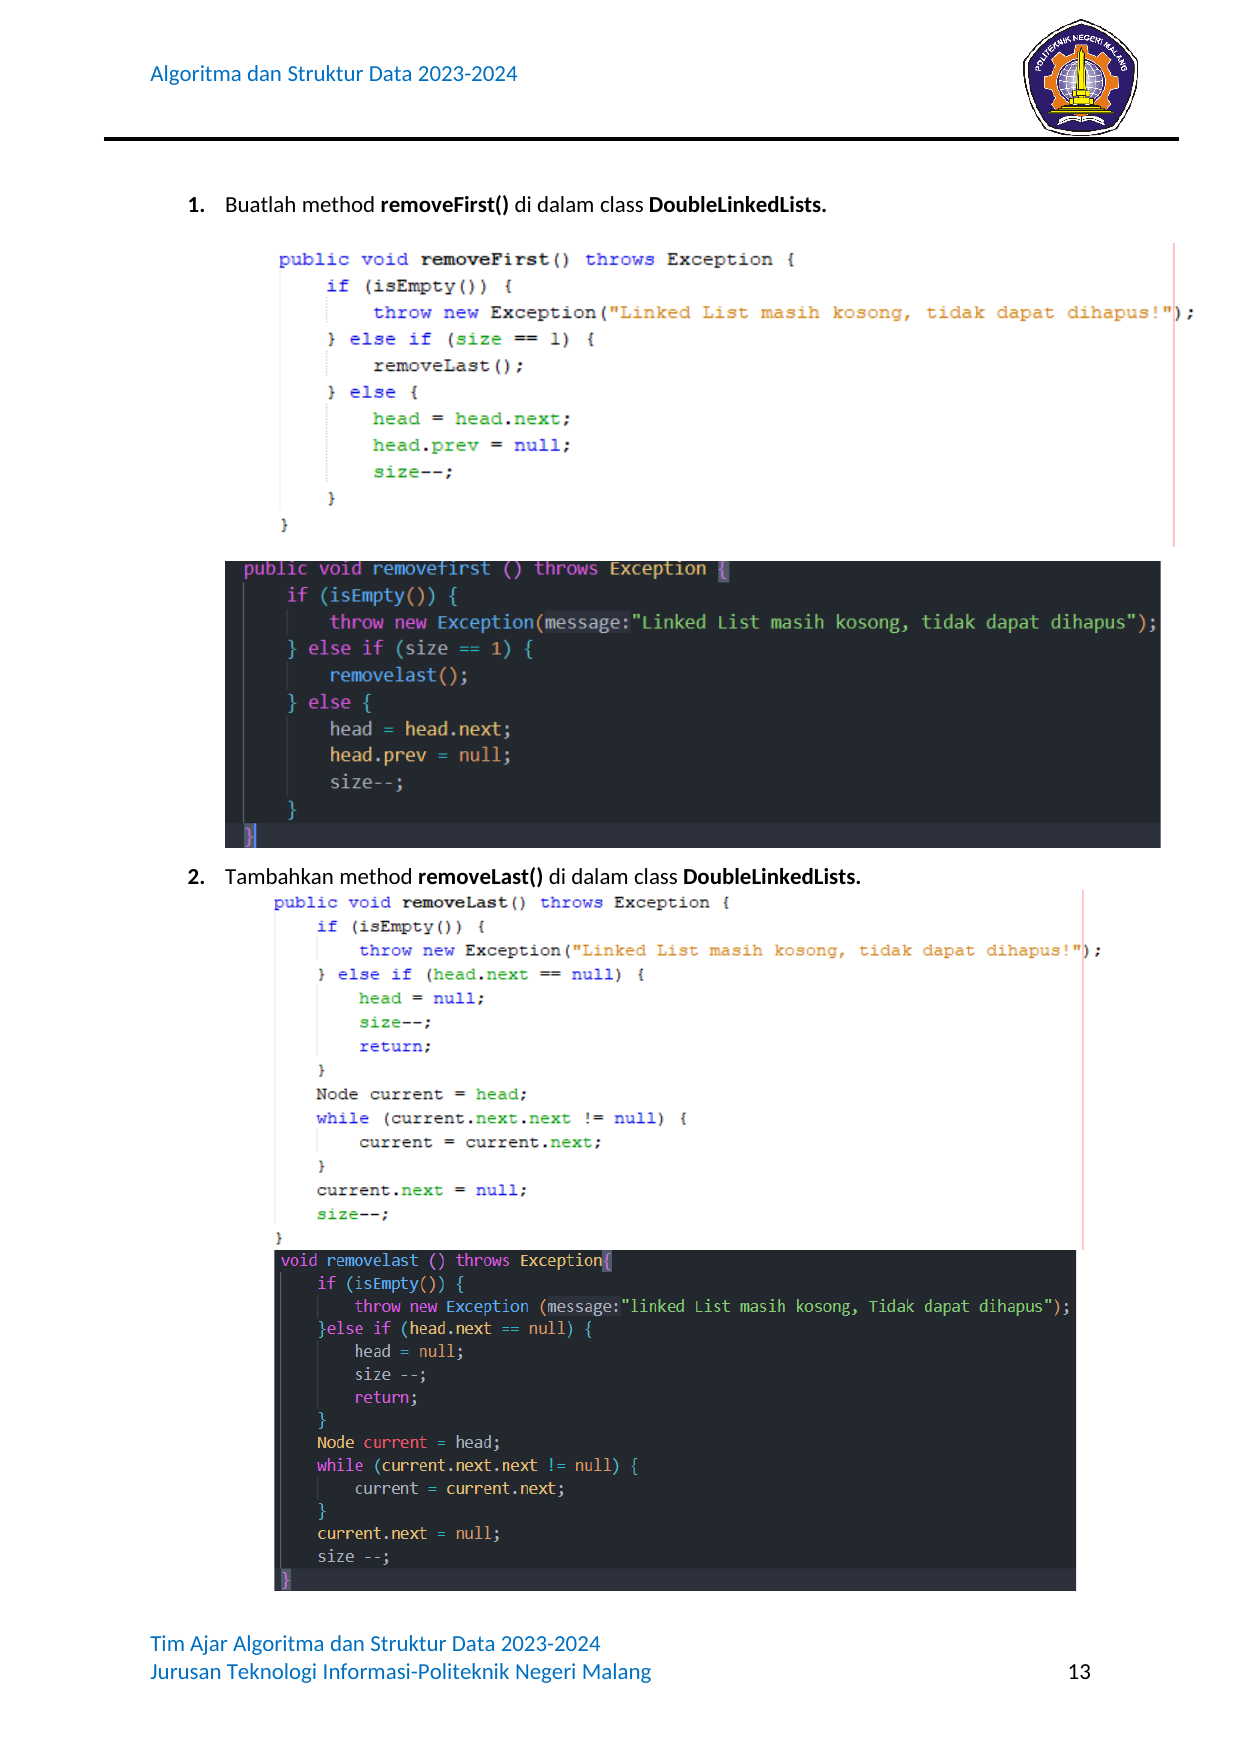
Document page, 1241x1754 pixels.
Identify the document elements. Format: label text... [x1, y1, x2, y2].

list Buatlah method removeFirst() di dalam class DoubleLinkedLists. [187, 190, 1207, 218]
picture [225, 561, 1161, 848]
picture [1023, 19, 1138, 136]
picture [279, 243, 1194, 547]
list Tambahkan method removeLast() di dalam class DoubleLinkedLists. [187, 862, 1207, 890]
picture [274, 890, 1101, 1591]
